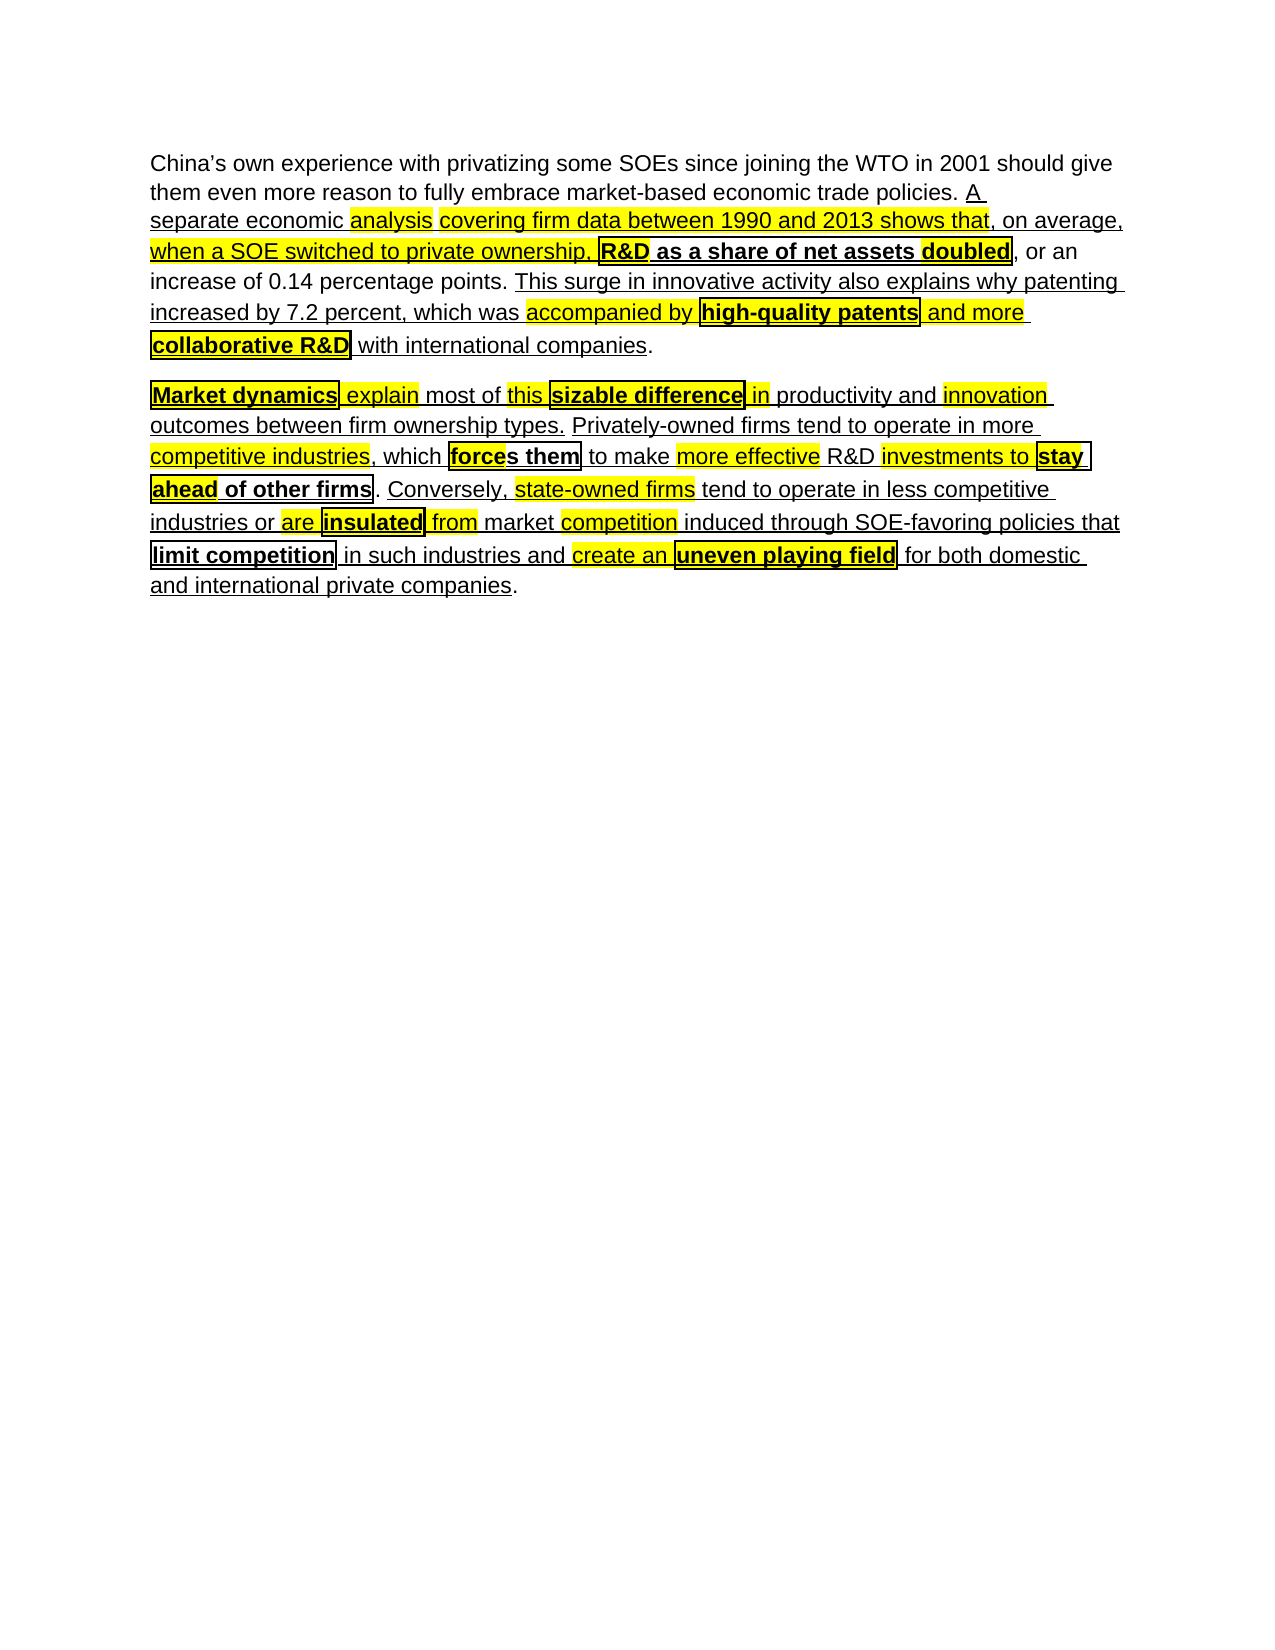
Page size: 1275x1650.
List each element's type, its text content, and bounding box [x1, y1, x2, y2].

text Market dynamics explain most of this sizable difference in productivity and innovation outcomes between firm ownership types. Privately-owned firms tend to operate in more competitive industries, which forces them to make more effective R&D investments to stay ahead of other firms. Conversely, state-owned firms tend to operate in less competitive industries or are insulated from market competition induced through SOE-favoring policies that limit competition in such industries and create an uneven playing field for both domestic and international private companies. [150, 379, 1125, 598]
text China’s own experience with privatizing some SOEs since joining the WTO in 2001 should give them even more reason to fully embrace market-based economic trade policies. A separate economic analysis covering firm data between 1990 and 2013 shows that, on average, when a SOE switched to private ownership, R&D as a share of net assets doubled, or an increase of 0.14 percentage points. This surge in innovative activity also explains why patenting increased by 7.2 percent, which was accompanied by high-quality patents and more collaborative R&D with international companies. [150, 150, 1125, 360]
